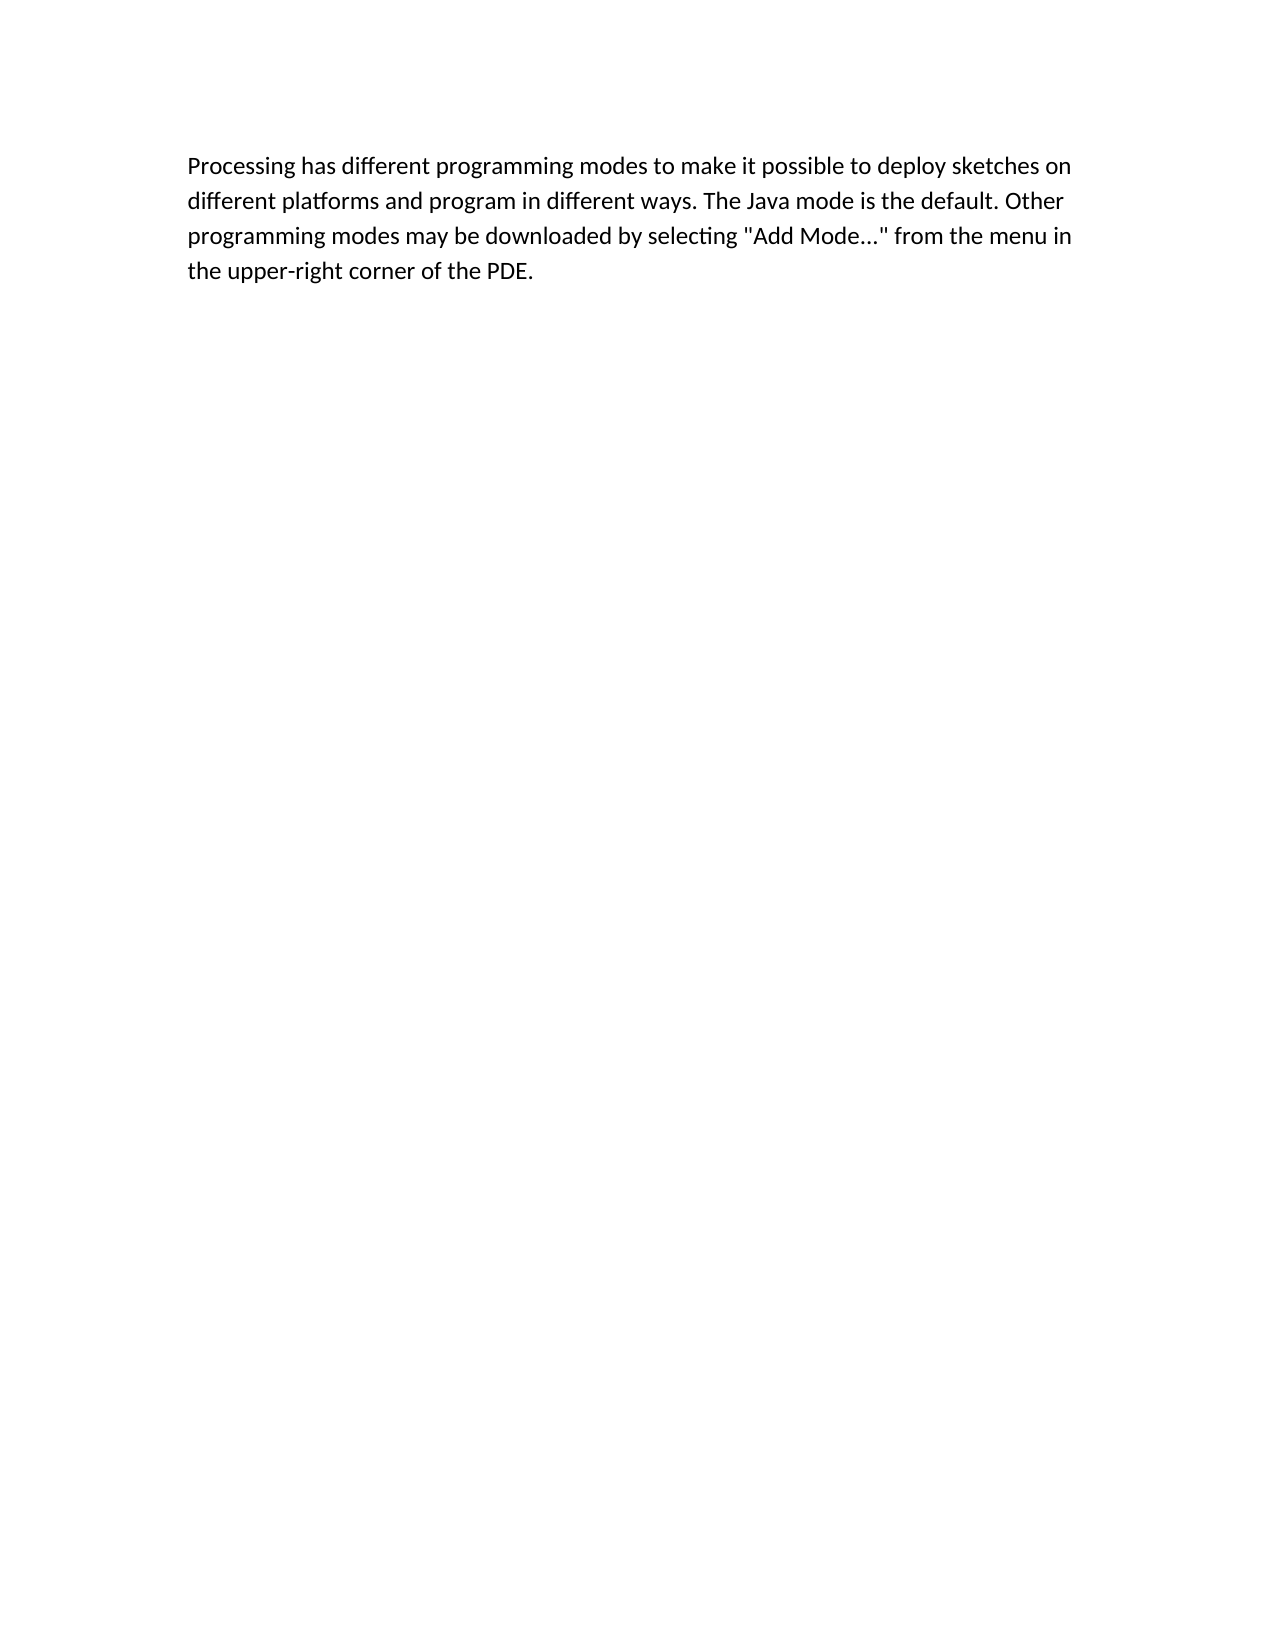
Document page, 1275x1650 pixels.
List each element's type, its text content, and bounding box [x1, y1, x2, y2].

text Processing has different programming modes to make it possible to deploy sketches on different platforms and program in different ways. The Java mode is the default. Other programming modes may be downloaded by selecting "Add Mode..." from the menu in the upper-right corner of the PDE. [187, 150, 1087, 286]
